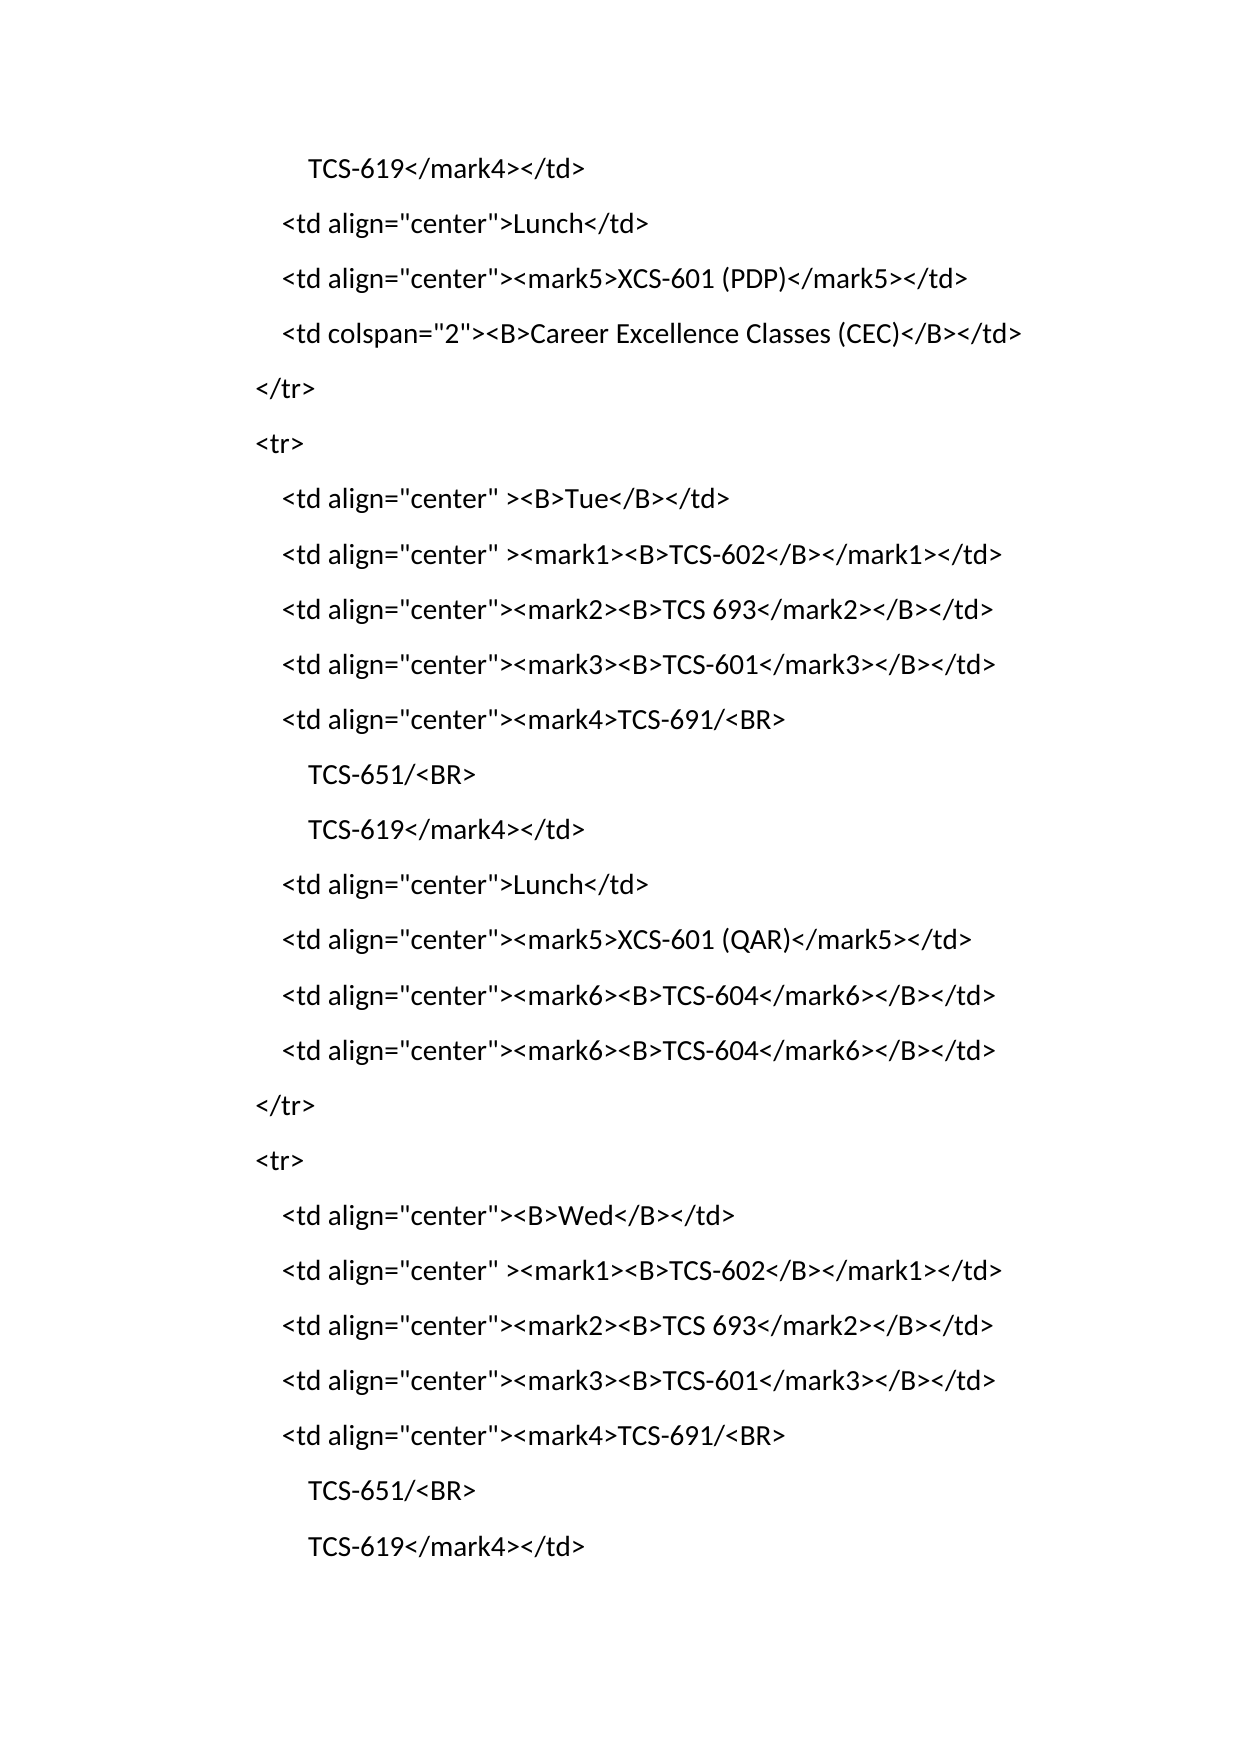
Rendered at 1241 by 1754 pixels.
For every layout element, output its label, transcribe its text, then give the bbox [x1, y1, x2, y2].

text TCS-619</mark4></td> [150, 811, 1090, 847]
text <td align="center" ><mark1><B>TCS-602</B></mark1></td> [150, 1252, 1090, 1288]
text <td align="center"><mark4>TCS-691/<BR> [150, 701, 1090, 737]
text <td align="center"><mark6><B>TCS-604</mark6></B></td> [150, 977, 1090, 1012]
text </tr> [150, 1087, 1090, 1122]
text TCS-619</mark4></td> [150, 150, 1090, 186]
text TCS-651/<BR> [150, 1472, 1090, 1508]
text <td align="center"><mark5>XCS-601 (PDP)</mark5></td> [150, 260, 1090, 296]
text <td align="center"><mark2><B>TCS 693</mark2></B></td> [150, 1307, 1090, 1343]
text <td align="center"><mark3><B>TCS-601</mark3></B></td> [150, 646, 1090, 682]
text TCS-651/<BR> [150, 756, 1090, 792]
text <td align="center" ><B>Tue</B></td> [150, 481, 1090, 516]
text <td align="center"><B>Wed</B></td> [150, 1197, 1090, 1233]
text <td align="center">Lunch</td> [150, 205, 1090, 241]
text <td align="center" ><mark1><B>TCS-602</B></mark1></td> [150, 536, 1090, 571]
text </tr> [150, 370, 1090, 406]
text <td align="center"><mark2><B>TCS 693</mark2></B></td> [150, 591, 1090, 626]
text <td align="center"><mark5>XCS-601 (QAR)</mark5></td> [150, 921, 1090, 957]
text TCS-619</mark4></td> [150, 1528, 1090, 1563]
text <tr> [150, 1142, 1090, 1177]
text <td align="center"><mark4>TCS-691/<BR> [150, 1417, 1090, 1453]
text <td align="center"><mark3><B>TCS-601</mark3></B></td> [150, 1362, 1090, 1398]
text <td align="center">Lunch</td> [150, 866, 1090, 902]
text <td colspan="2"><B>Career Excellence Classes (CEC)</B></td> [150, 315, 1090, 351]
text <td align="center"><mark6><B>TCS-604</mark6></B></td> [150, 1032, 1090, 1067]
text <tr> [150, 426, 1090, 461]
